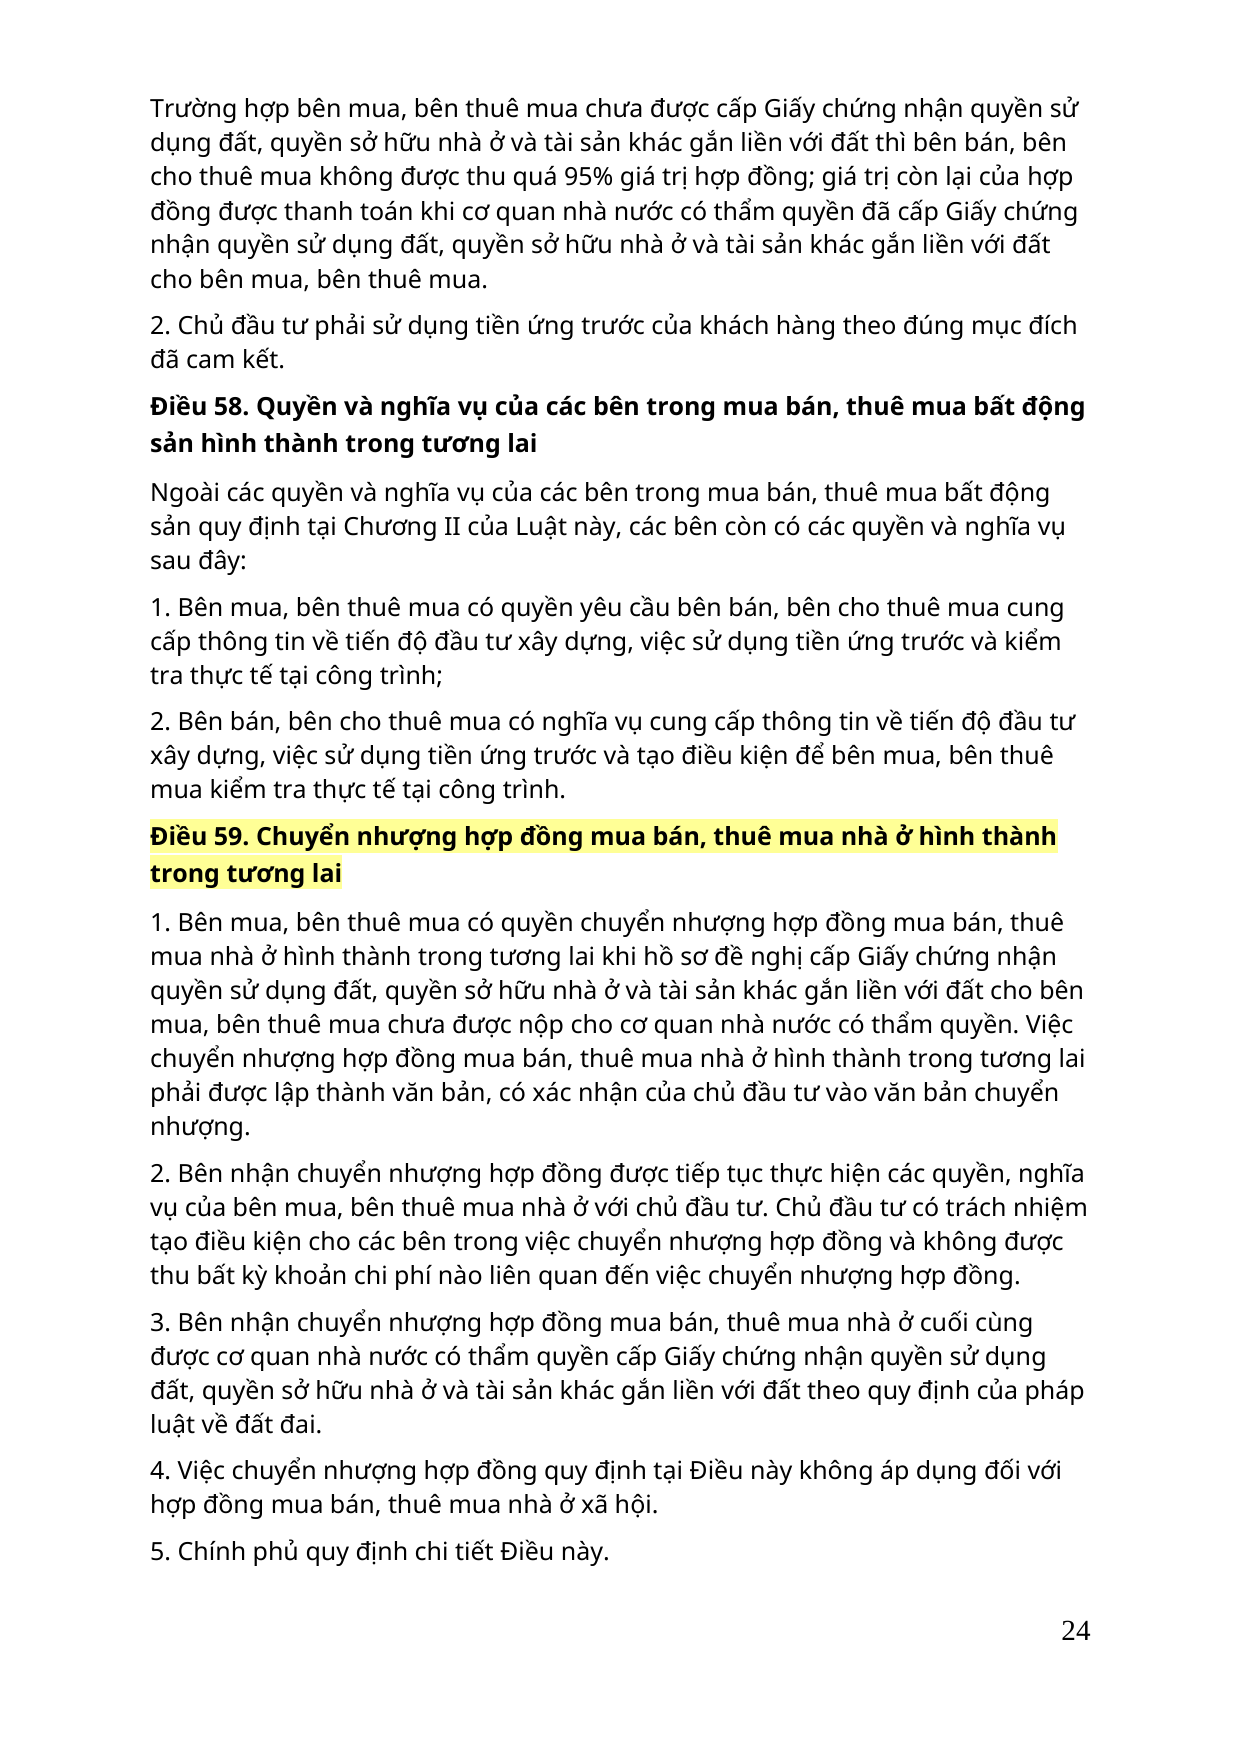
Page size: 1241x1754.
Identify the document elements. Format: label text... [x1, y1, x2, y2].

text 3. Bên nhận chuyển nhượng hợp đồng mua bán, thuê mua nhà ở cuối cùng được cơ quan nhà nước có thẩm quyền cấp Giấy chứng nhận quyền sử dụng đất, quyền sở hữu nhà ở và tài sản khác gắn liền với đất theo quy định của pháp luật về đất đai. [150, 1304, 1090, 1441]
text 4. Việc chuyển nhượng hợp đồng quy định tại Điều này không áp dụng đối với hợp đồng mua bán, thuê mua nhà ở xã hội. [150, 1453, 1090, 1521]
text Trường hợp bên mua, bên thuê mua chưa được cấp Giấy chứng nhận quyền sử dụng đất, quyền sở hữu nhà ở và tài sản khác gắn liền với đất thì bên bán, bên cho thuê mua không được thu quá 95% giá trị hợp đồng; giá trị còn lại của hợp đồng được thanh toán khi cơ quan nhà nước có thẩm quyền đã cấp Giấy chứng nhận quyền sử dụng đất, quyền sở hữu nhà ở và tài sản khác gắn liền với đất cho bên mua, bên thuê mua. [150, 91, 1090, 295]
text 2. Bên nhận chuyển nhượng hợp đồng được tiếp tục thực hiện các quyền, nghĩa vụ của bên mua, bên thuê mua nhà ở với chủ đầu tư. Chủ đầu tư có trách nhiệm tạo điều kiện cho các bên trong việc chuyển nhượng hợp đồng và không được thu bất kỳ khoản chi phí nào liên quan đến việc chuyển nhượng hợp đồng. [150, 1156, 1090, 1292]
subtitle Điều 59. Chuyển nhượng hợp đồng mua bán, thuê mua nhà ở hình thành trong tương lai [150, 818, 1090, 889]
text 1. Bên mua, bên thuê mua có quyền yêu cầu bên bán, bên cho thuê mua cung cấp thông tin về tiến độ đầu tư xây dựng, việc sử dụng tiền ứng trước và kiểm tra thực tế tại công trình; [150, 589, 1090, 691]
subtitle Điều 58. Quyền và nghĩa vụ của các bên trong mua bán, thuê mua bất động sản hình thành trong tương lai [150, 388, 1090, 459]
text 2. Chủ đầu tư phải sử dụng tiền ứng trước của khách hàng theo đúng mục đích đã cam kết. [150, 308, 1090, 376]
text 1. Bên mua, bên thuê mua có quyền chuyển nhượng hợp đồng mua bán, thuê mua nhà ở hình thành trong tương lai khi hồ sơ đề nghị cấp Giấy chứng nhận quyền sử dụng đất, quyền sở hữu nhà ở và tài sản khác gắn liền với đất cho bên mua, bên thuê mua chưa được nộp cho cơ quan nhà nước có thẩm quyền. Việc chuyển nhượng hợp đồng mua bán, thuê mua nhà ở hình thành trong tương lai phải được lập thành văn bản, có xác nhận của chủ đầu tư vào văn bản chuyển nhượng. [150, 904, 1090, 1143]
text 5. Chính phủ quy định chi tiết Điều này. [150, 1534, 1090, 1568]
text 2. Bên bán, bên cho thuê mua có nghĩa vụ cung cấp thông tin về tiến độ đầu tư xây dựng, việc sử dụng tiền ứng trước và tạo điều kiện để bên mua, bên thuê mua kiểm tra thực tế tại công trình. [150, 704, 1090, 806]
text Ngoài các quyền và nghĩa vụ của các bên trong mua bán, thuê mua bất động sản quy định tại Chương II của Luật này, các bên còn có các quyền và nghĩa vụ sau đây: [150, 474, 1090, 577]
